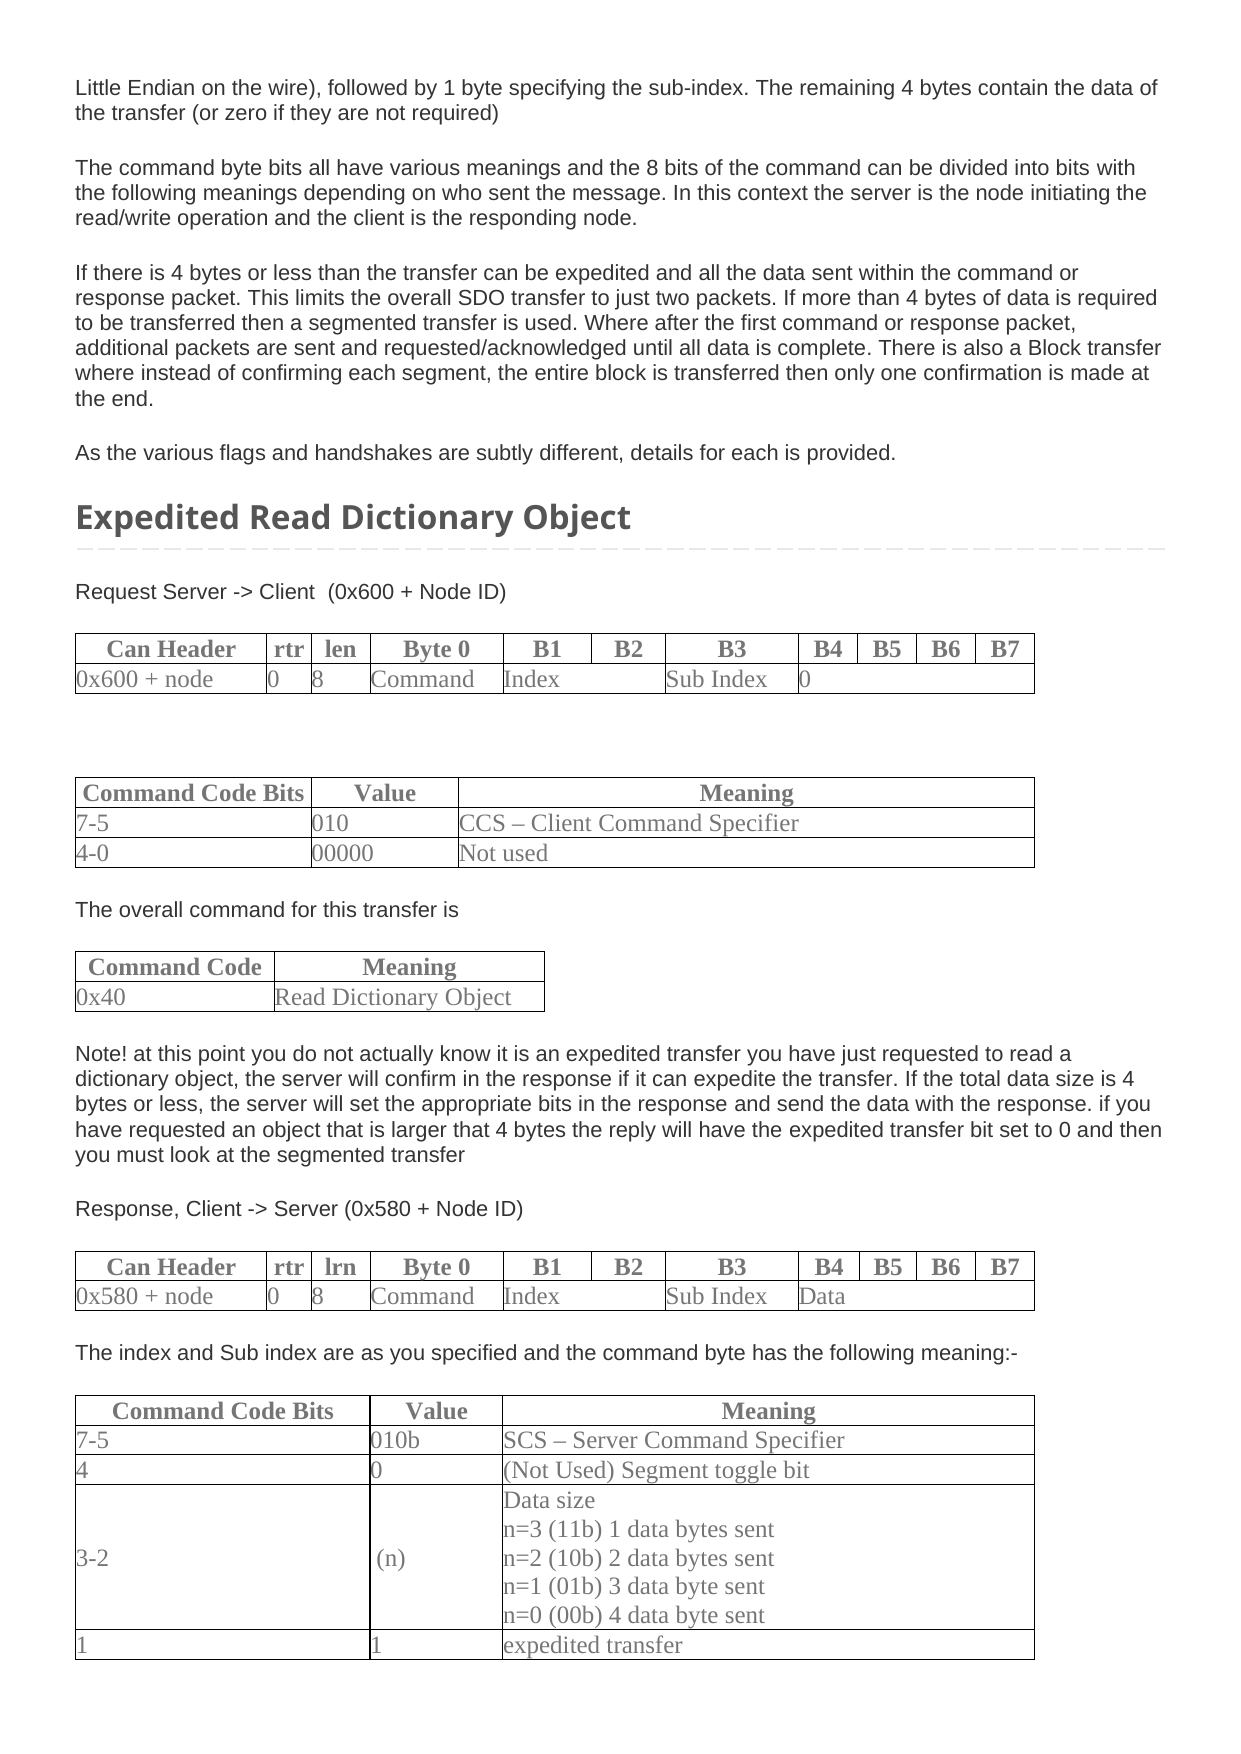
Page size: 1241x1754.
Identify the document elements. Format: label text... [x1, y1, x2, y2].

table_cell (n) [371, 1485, 502, 1629]
table_header rtr [267, 634, 311, 663]
table_cell Data size n=3 (11b) 1 data bytes sent n=2 (10b) 2 data bytes sent n=1 (01b) 3 data byte sent n=0 (00b) 4 data byte sent [503, 1485, 1034, 1629]
table_cell Command [371, 664, 503, 693]
text Note! at this point you do not actually know it is an expedited transfer you have just requested to read a dictionary object, the server will confirm in the response if it can expedite the transfer. If the total data size is 4 bytes or less, the server will set the appropriate bits in the response and send the data with the response. if you have requested an object that is larger that 4 bytes the reply will have the expedited transfer bit set to 0 and then you must look at the segmented transfer [75, 1041, 1165, 1167]
table_header B6 [917, 634, 975, 663]
table_header Meaning [459, 778, 1034, 807]
table_cell 1 [76, 1630, 369, 1659]
table_header Value [312, 778, 458, 807]
table_header Meaning [275, 952, 544, 981]
table_header Can Header [76, 1252, 266, 1280]
table_header B7 [976, 634, 1034, 663]
text Expedited Read Dictionary Object [75, 494, 1165, 549]
table_cell 4 [76, 1455, 369, 1484]
text The command byte bits all have various meanings and the 8 bits of the command can be divided into bits with the following meanings depending on who sent the message. In this context the server is the node initiating the read/write operation and the client is the responding node. [75, 154, 1165, 230]
table_cell 1 [371, 1630, 502, 1659]
text Response, Client -> Server (0x580 + Node ID) [75, 1196, 1165, 1221]
table_cell 7-5 [76, 1426, 369, 1454]
table_cell 0 [267, 664, 311, 693]
table_header Can Header [76, 634, 266, 663]
text If there is 4 bytes or less than the transfer can be expedited and all the data sent within the command or response packet. This limits the overall SDO transfer to just two packets. If more than 4 bytes of data is required to be transferred then a segmented transfer is used. Where after the first command or response packet, additional packets are sent and requested/acknowledged until all data is complete. There is also a Block transfer where instead of confirming each segment, the entire block is transferred then only one confirmation is made at the end. [75, 259, 1165, 411]
table_cell Index [504, 1281, 665, 1310]
table_cell 4-0 [76, 838, 311, 867]
table_header Value [371, 1396, 502, 1424]
table_cell 010b [371, 1426, 502, 1454]
table_header Byte 0 [371, 1252, 503, 1280]
table_header B5 [860, 1252, 916, 1280]
table_cell (Not Used) Segment toggle bit [503, 1455, 1034, 1484]
table_cell Read Dictionary Object [275, 982, 544, 1011]
table_cell Data [799, 1281, 1034, 1310]
table_header B3 [666, 634, 798, 663]
table_cell 3-2 [76, 1485, 369, 1629]
table_cell CCS – Client Command Specifier [459, 808, 1034, 837]
table_cell 0 [267, 1281, 311, 1310]
table_cell 8 [312, 664, 370, 693]
table_header B6 [917, 1252, 975, 1280]
text As the various flags and handshakes are subtly different, details for each is provided. [75, 440, 1165, 465]
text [75, 75, 1165, 125]
table_cell 8 [312, 1281, 370, 1310]
text The index and Sub index are as you specified and the command byte has the following meaning:- [75, 1340, 1165, 1366]
table_cell expedited transfer [503, 1630, 1034, 1659]
table_header B3 [666, 1252, 798, 1280]
table_header B5 [858, 634, 916, 663]
table_cell 7-5 [76, 808, 311, 837]
table_cell SCS – Server Command Specifier [503, 1426, 1034, 1454]
table_header B1 [504, 634, 591, 663]
table_header Command Code Bits [76, 1396, 369, 1424]
table_cell 010 [312, 808, 458, 837]
text Request Server -> Client (0x600 + Node ID) [75, 579, 1165, 604]
table_cell Index [504, 664, 665, 693]
table_cell 0 [371, 1455, 502, 1484]
table_cell 0x580 + node [76, 1281, 266, 1310]
table_header Meaning [503, 1396, 1034, 1424]
table_header Byte 0 [371, 634, 503, 663]
text The overall command for this transfer is [75, 897, 1165, 922]
table_cell 0x600 + node [76, 664, 266, 693]
table_header len [312, 634, 370, 663]
table_cell 00000 [312, 838, 458, 867]
table_cell Sub Index [666, 664, 798, 693]
table_cell 0x40 [76, 982, 274, 1011]
table_header Command Code Bits [76, 778, 311, 807]
table_cell 0 [799, 664, 1034, 693]
table_header Command Code [76, 952, 274, 981]
table_header B1 [504, 1252, 591, 1280]
table_header B4 [799, 634, 857, 663]
table_header B2 [592, 634, 665, 663]
table_cell Command [371, 1281, 503, 1310]
table_cell Sub Index [666, 1281, 798, 1310]
table_header B2 [592, 1252, 665, 1280]
table_header B4 [799, 1252, 859, 1280]
table_header lrn [312, 1252, 370, 1280]
table_header B7 [976, 1252, 1034, 1280]
table_header rtr [267, 1252, 311, 1280]
table_cell Not used [459, 838, 1034, 867]
